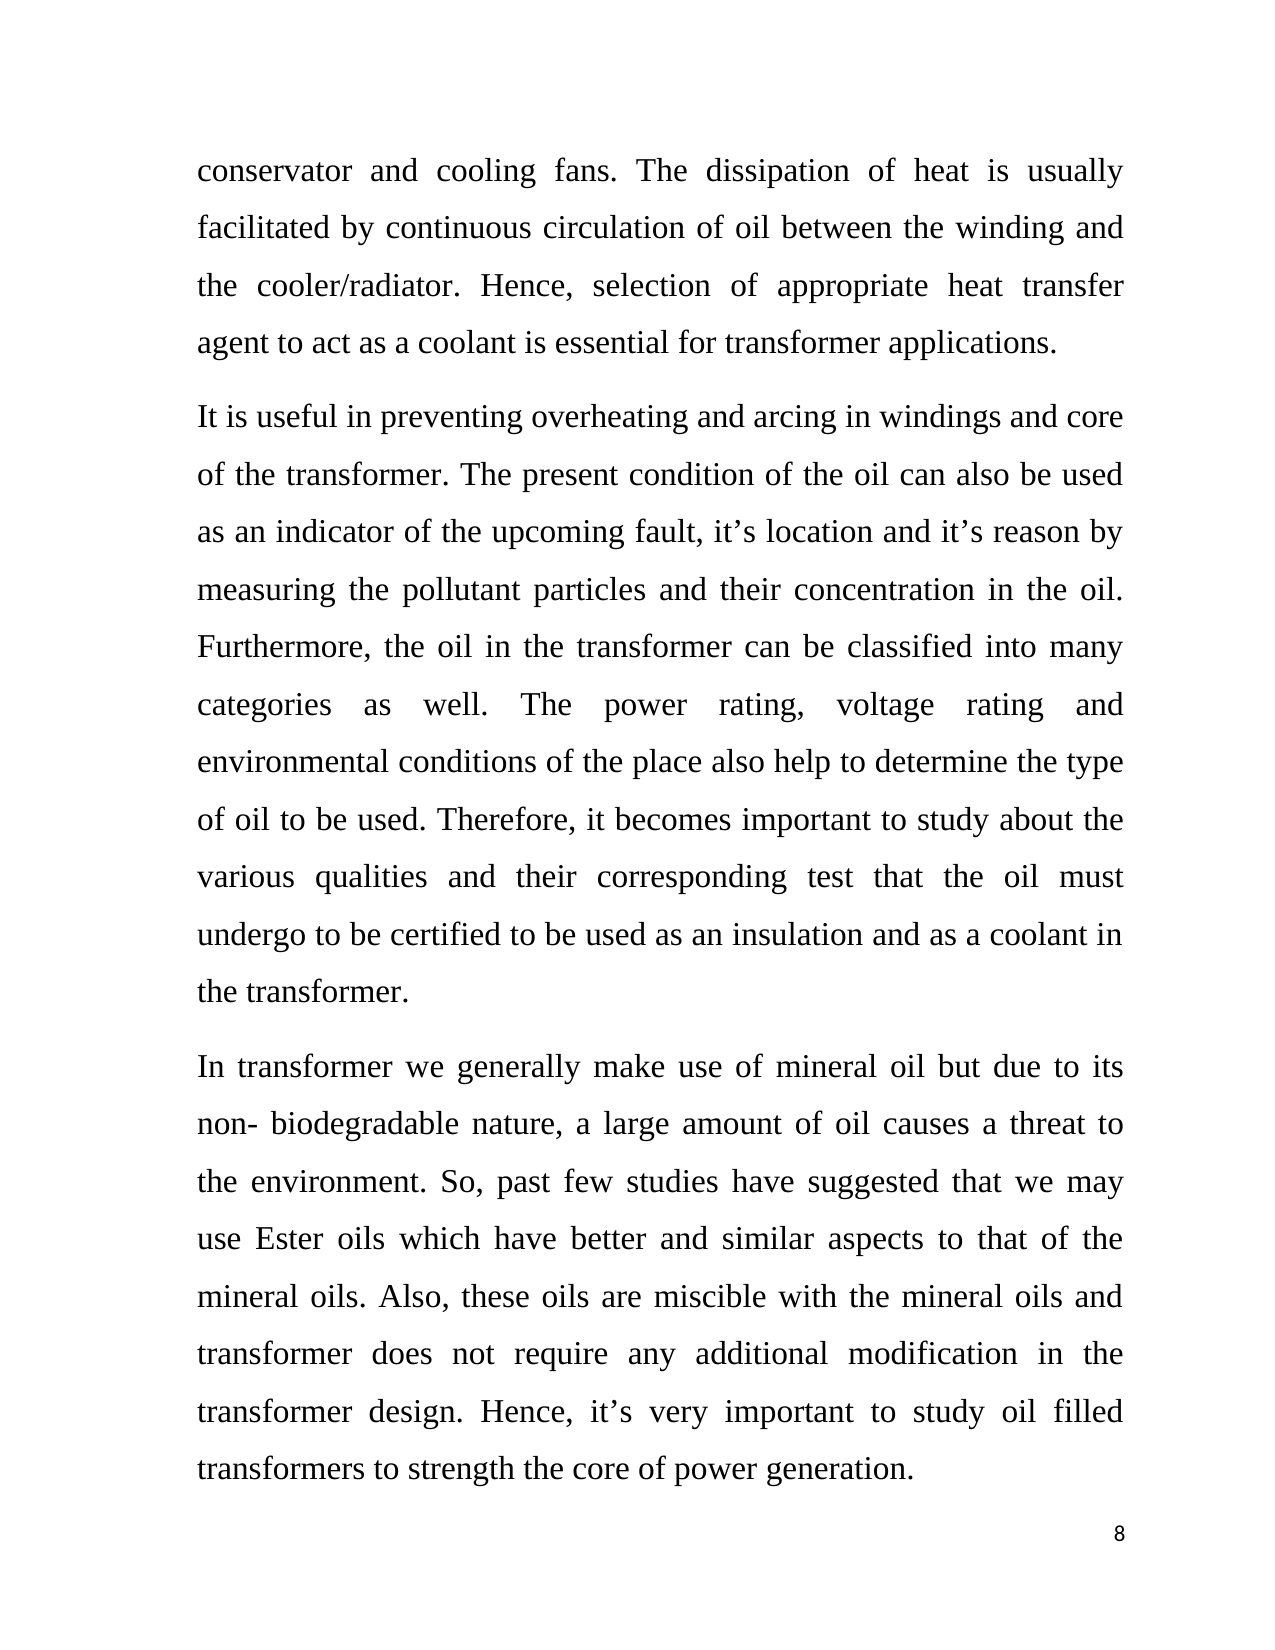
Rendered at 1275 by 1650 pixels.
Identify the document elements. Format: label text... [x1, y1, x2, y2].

text In transformer we generally make use of mineral oil but due to its non- biodegradable nature, a large amount of oil causes a threat to the environment. So, past few studies have suggested that we may use Ester oils which have better and similar aspects to that of the mineral oils. Also, these oils are miscible with the mineral oils and transformer does not require any additional modification in the transformer design. Hence, it’s very important to study oil filled transformers to strength the core of power generation. [197, 1046, 1125, 1487]
text It is useful in preventing overheating and arcing in windings and core of the transformer. The present condition of the oil can also be used as an indicator of the upcoming fault, it’s location and it’s reason by measuring the pollutant particles and their concentration in the oil. Furthermore, the oil in the transformer can be classified into many categories as well. The power rating, voltage rating and environmental conditions of the place also help to determine the type of oil to be used. Therefore, it becomes important to study about the various qualities and their corresponding test that the oil must undergo to be certified to be used as an insulation and as a coolant in the transformer. [197, 397, 1125, 1010]
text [197, 150, 1125, 361]
